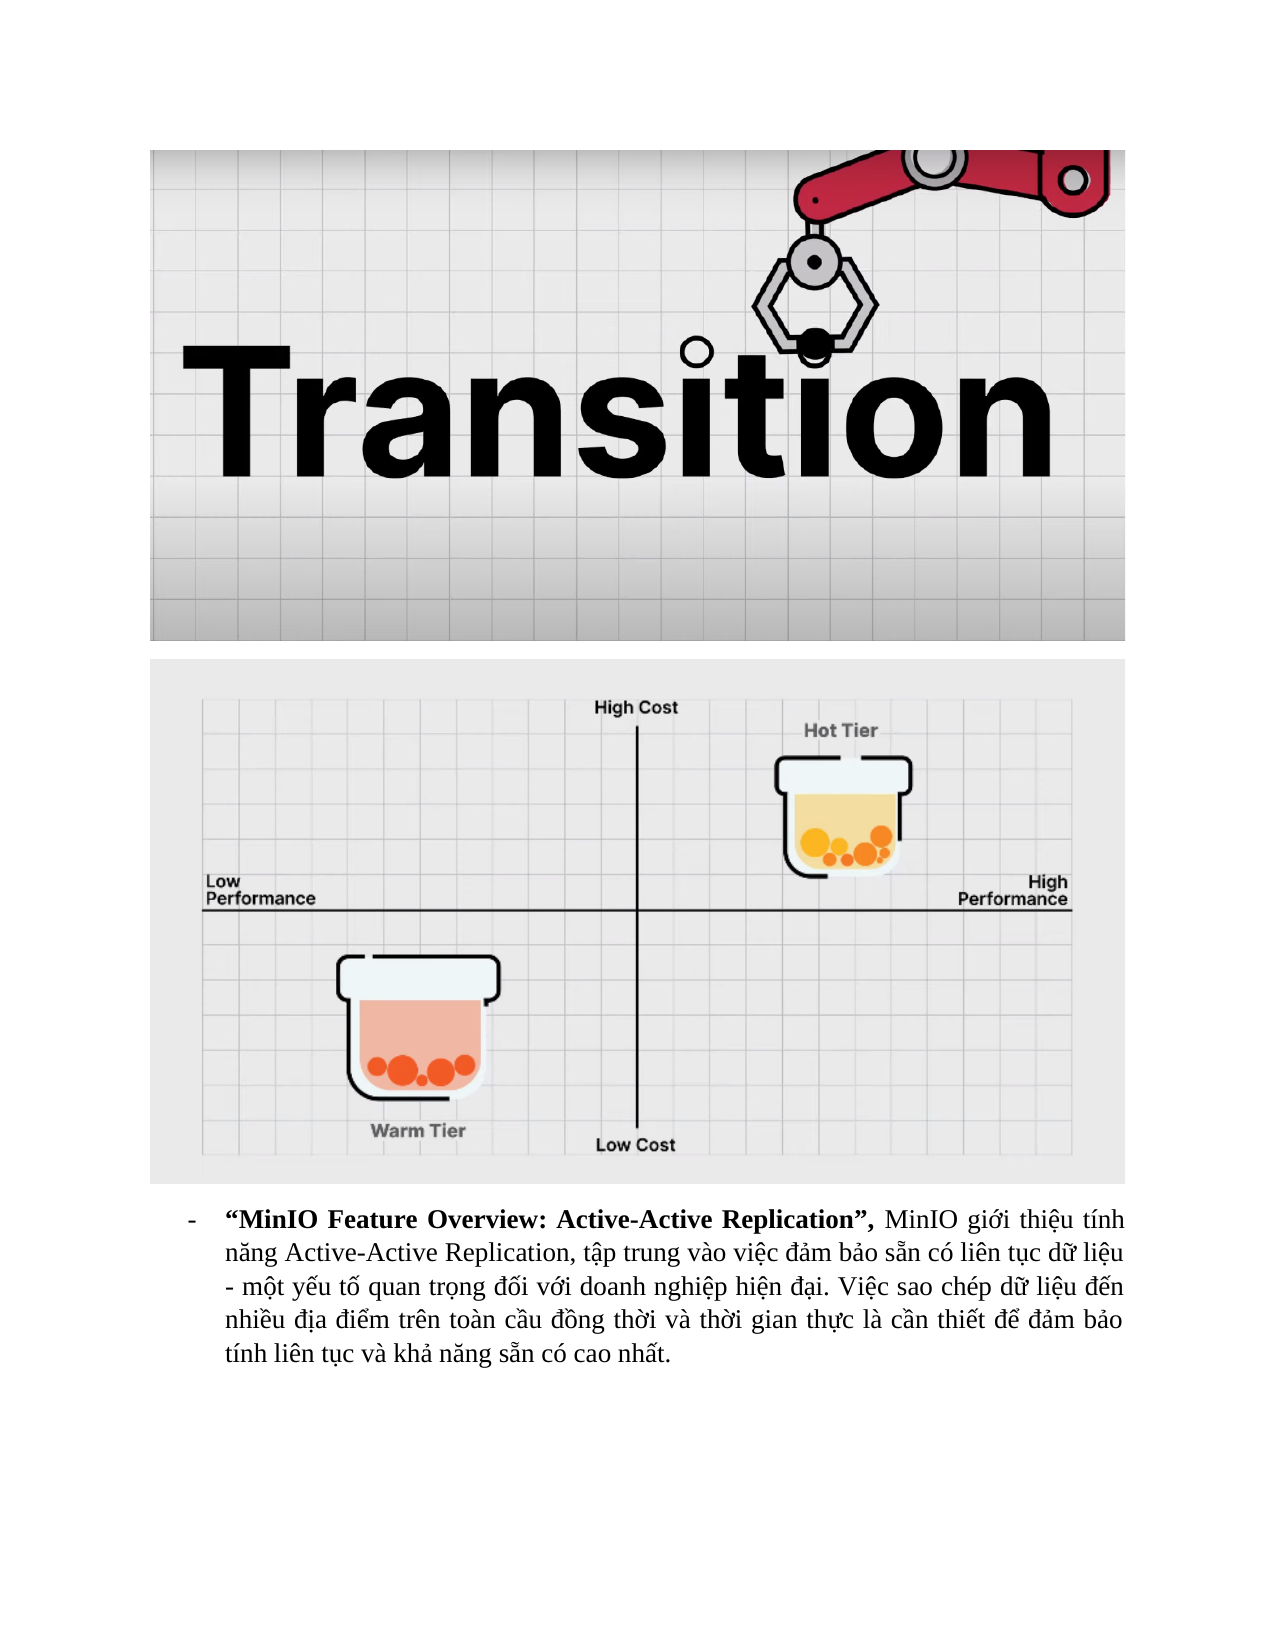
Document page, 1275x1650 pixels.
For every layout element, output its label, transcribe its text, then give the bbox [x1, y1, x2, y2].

list “MinIO Feature Overview: Active-Active Replication”, MinIO giới thiệu tính năng Active-Active Replication, tập trung vào việc đảm bảo sẵn có liên tục dữ liệu - một yếu tố quan trọng đối với doanh nghiệp hiện đại. Việc sao chép dữ liệu đến nhiều địa điểm trên toàn cầu đồng thời và thời gian thực là cần thiết để đảm bảo tính liên tục và khả năng sẵn có cao nhất. [187, 1203, 1125, 1368]
picture [150, 150, 1125, 641]
picture [150, 659, 1125, 1184]
